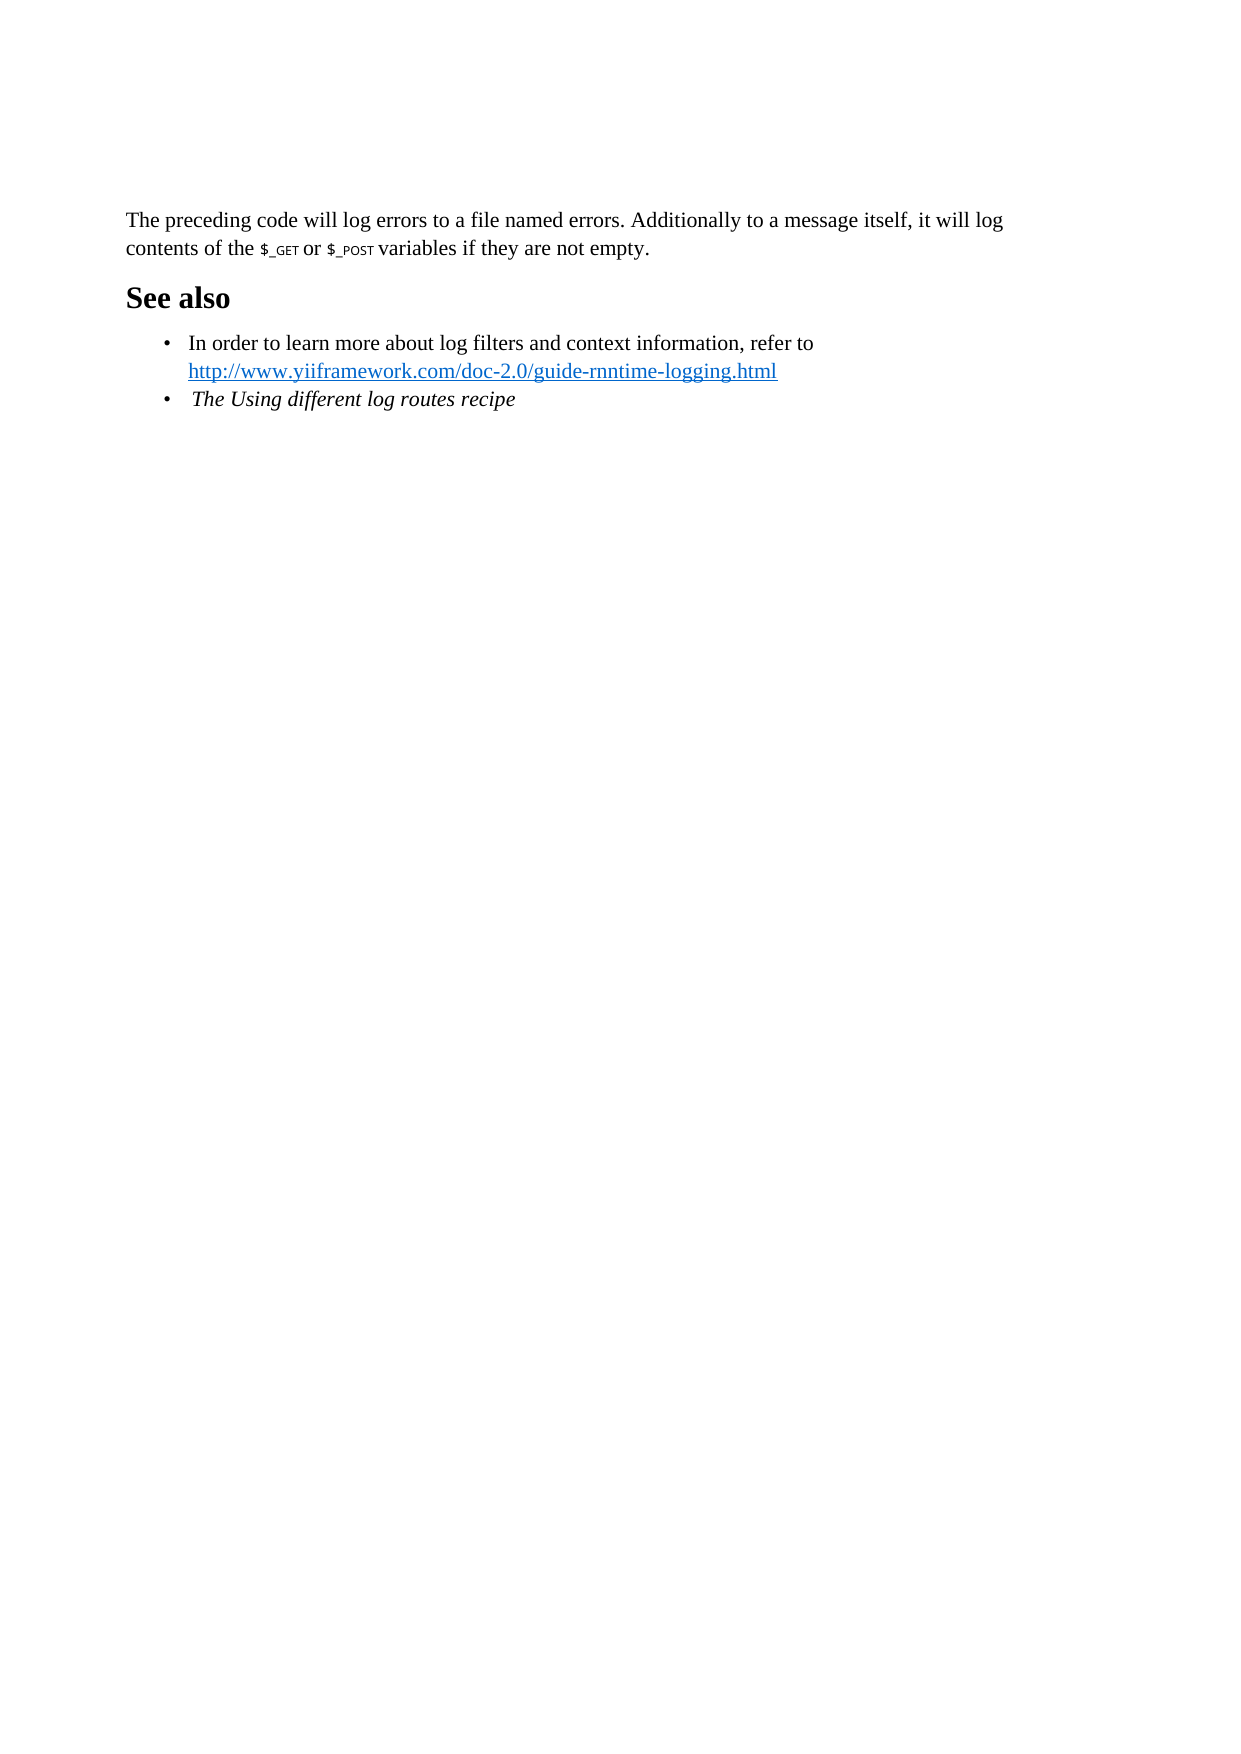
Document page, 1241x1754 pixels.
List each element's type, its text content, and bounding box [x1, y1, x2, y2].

text The preceding code will log errors to a file named errors. Additionally to a message itself, it will log contents of the $_get or $_post variables if they are not empty. [126, 205, 1044, 261]
list In order to learn more about log filters and context information, refer to http://www.yiiframework.com/doc-2.0/guide-rnntime-logging.html [163, 328, 1163, 384]
text See also [126, 284, 1163, 315]
list The Using different log routes recipe [163, 384, 1163, 412]
